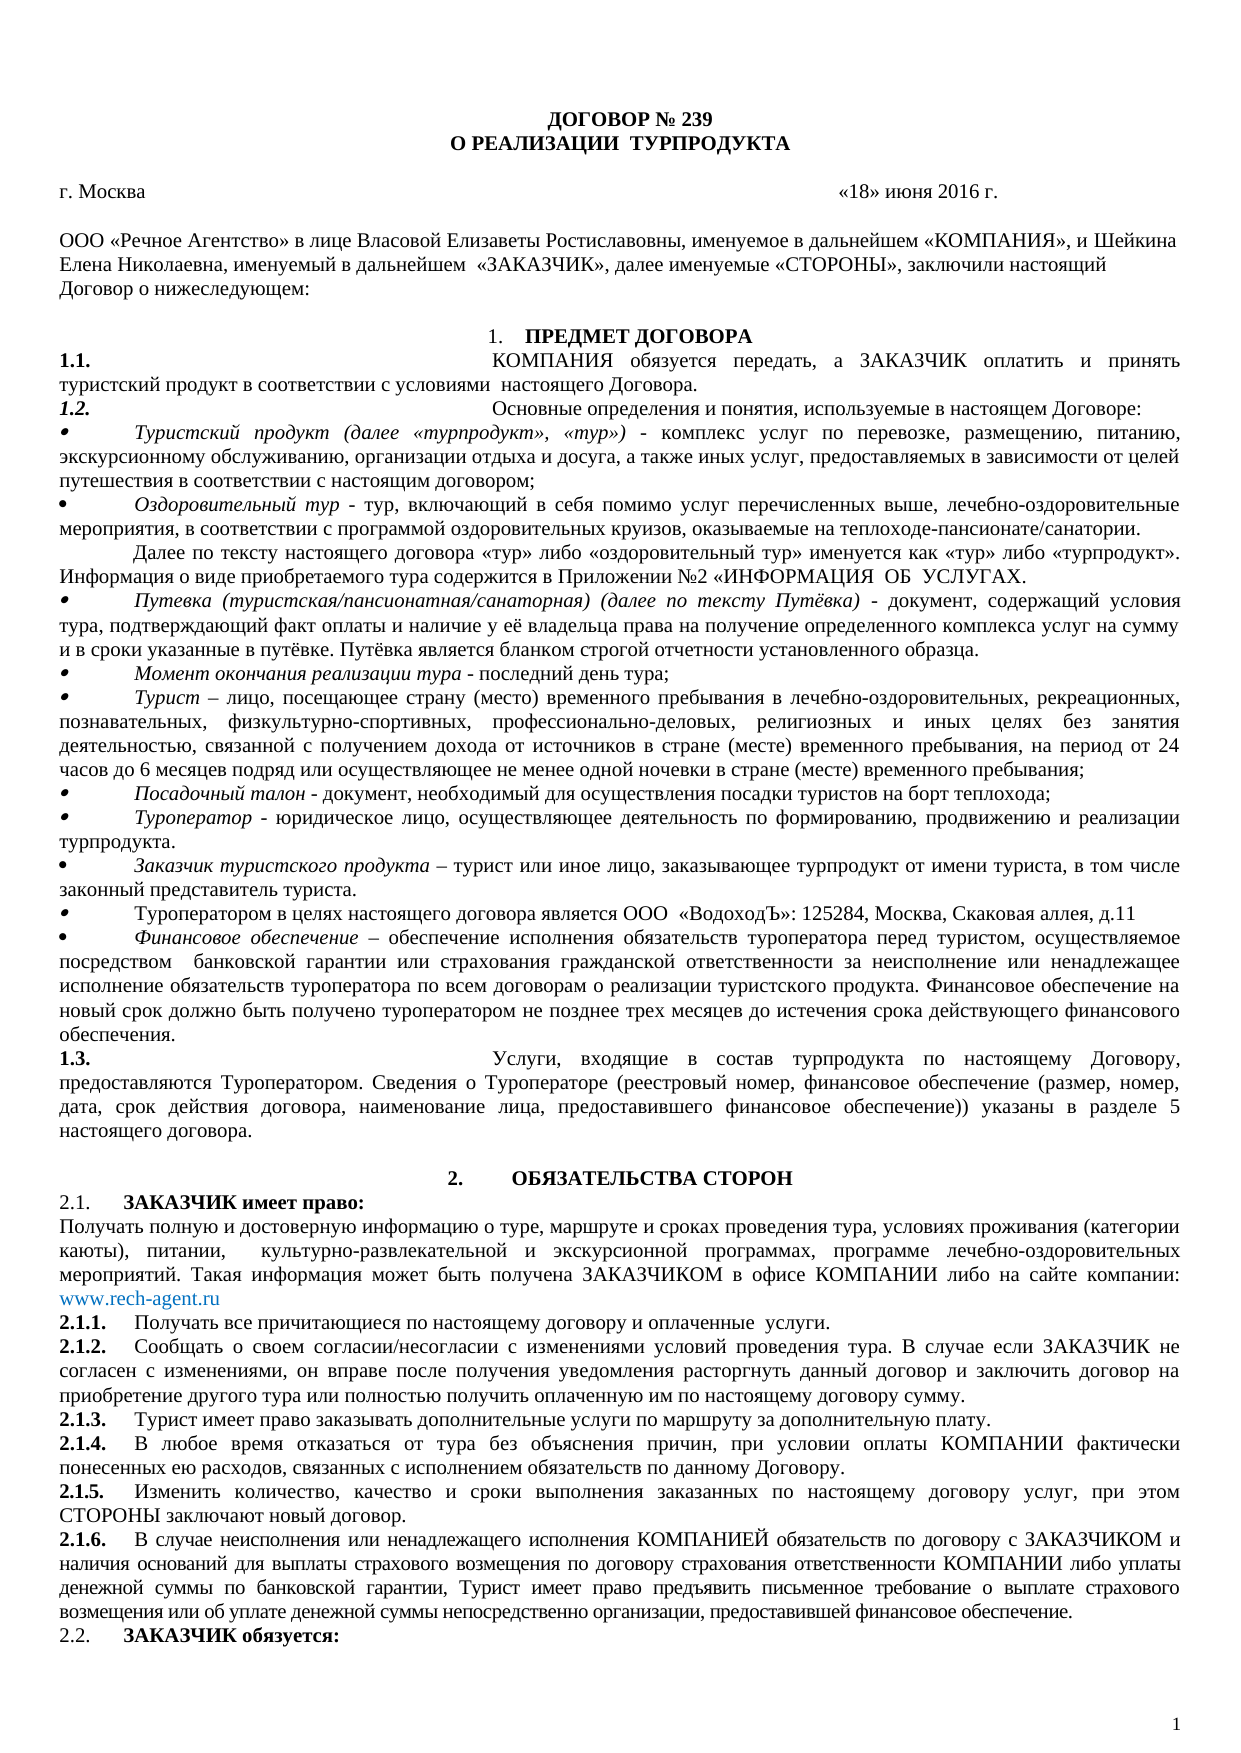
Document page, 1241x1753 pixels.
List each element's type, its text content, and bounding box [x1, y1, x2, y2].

list Турист имеет право заказывать дополнительные услуги по маршруту за дополнительную плату. [59, 1407, 1181, 1431]
list Основные определения и понятия, используемые в настоящем Договоре: [59, 396, 1181, 420]
list Турист – лицо, посещающее страну (место) временного пребывания в лечебно-оздоровительных, рекреационных, познавательных, физкультурно-спортивных, профессионально-деловых, религиозных и иных целях без занятия деятельностью, связанной с получением дохода от источников в стране (месте) временного пребывания, на период от 24 часов до 6 месяцев подряд или осуществляющее не менее одной ночевки в стране (месте) временного пребывания; [59, 685, 1181, 781]
list Финансовое обеспечение – обеспечение исполнения обязательств туроператора перед туристом, осуществляемое посредством банковской гарантии или страхования гражданской ответственности за неисполнение или ненадлежащее исполнение обязательств туроператора по всем договорам о реализации туристского продукта. Финансовое обеспечение на новый срок должно быть получено туроператором не позднее трех месяцев до истечения срока действующего финансового обеспечения. [59, 925, 1181, 1046]
list Сообщать о своем согласии/несогласии с изменениями условий проведения тура. В случае если ЗАКАЗЧИК не согласен с изменениями, он вправе после получения уведомления расторгнуть данный договор и заключить договор на приобретение другого тура или полностью получить оплаченную им по настоящему договору сумму. [59, 1334, 1181, 1407]
list Получать все причитающиеся по настоящему договору и оплаченные услуги. [59, 1310, 1181, 1334]
list Оздоровительный тур - тур, включающий в себя помимо услуг перечисленных выше, лечебно-оздоровительные мероприятия, в соответствии с программой оздоровительных круизов, оказываемые на теплоходе-пансионате/санатории. [59, 492, 1181, 540]
list Момент окончания реализации тура - последний день тура; [59, 661, 1181, 685]
list Туроператор - юридическое лицо, осуществляющее деятельность по формированию, продвижению и реализации турпродукта. [59, 805, 1181, 853]
list Туристский продукт (далее «турпродукт», «тур») - комплекс услуг по перевозке, размещению, питанию, экскурсионному обслуживанию, организации отдыха и досуга, а также иных услуг, предоставляемых в зависимости от целей путешествия в соответствии с настоящим договором; [59, 420, 1181, 492]
list Изменить количество, качество и сроки выполнения заказанных по настоящему договору услуг, при этом СТОРОНЫ заключают новый договор. [59, 1479, 1181, 1527]
text ООО «Речное Агентство» в лице Власовой Елизаветы Ростиславовны, именуемое в дальнейшем «КОМПАНИЯ», и Шейкина Елена Николаевна, именуемый в дальнейшем «ЗАКАЗЧИК», далее именуемые «СТОРОНЫ», заключили настоящий Договор о нижеследующем: [59, 227, 1181, 300]
subtitle ДОГОВОР № 239 [59, 107, 1201, 131]
list ЗАКАЗЧИК имеет право: [59, 1190, 1181, 1214]
list В любое время отказаться от тура без объяснения причин, при условии оплаты КОМПАНИИ фактически понесенных ею расходов, связанных с исполнением обязательств по данному Договору. [59, 1431, 1181, 1479]
text г. Москва «18» июня 2016 г. [59, 179, 1181, 203]
text Далее по тексту настоящего договора «тур» либо «оздоровительный тур» именуется как «тур» либо «турпродукт». Информация о виде приобретаемого тура содержится в Приложении №2 «ИНФОРМАЦИЯ ОБ УСЛУГАХ. [59, 540, 1181, 588]
list Заказчик туристского продукта – турист или иное лицо, заказывающее турпродукт от имени туриста, в том числе законный представитель туриста. [59, 853, 1181, 901]
subtitle О РЕАЛИЗАЦИИ ТУРПРОДУКТА [59, 131, 1181, 155]
list Туроператором в целях настоящего договора является ООО «ВодоходЪ»: 125284, Москва, Скаковая аллея, д.11 [59, 901, 1181, 925]
text Получать полную и достоверную информацию о туре, маршруте и сроках проведения тура, условиях проживания (категории каюты), питании, культурно-развлекательной и экскурсионной программах, программе лечебно-оздоровительных мероприятий. Такая информация может быть получена ЗАКАЗЧИКОМ в офисе КОМПАНИИ либо на сайте компании: www.rech-agent.ru [59, 1214, 1181, 1310]
list Путевка (туристская/пансионатная/санаторная) (далее по тексту Путёвка) - документ, содержащий условия тура, подтверждающий факт оплаты и наличие у её владельца права на получение определенного комплекса услуг на сумму и в сроки указанные в путёвке. Путёвка является бланком строгой отчетности установленного образца. [59, 588, 1181, 637]
list В случае неисполнения или ненадлежащего исполнения КОМПАНИЕЙ обязательств по договору с ЗАКАЗЧИКОМ и наличия оснований для выплаты страхового возмещения по договору страхования ответственности КОМПАНИИ либо уплаты денежной суммы по банковской гарантии, Турист имеет право предъявить письменное требование о выплате страхового возмещения или об уплате денежной суммы непосредственно организации, предоставившей финансовое обеспечение. [59, 1527, 1181, 1623]
list КОМПАНИЯ обязуется передать, а ЗАКАЗЧИК оплатить и принять туристский продукт в соответствии с условиями настоящего Договора. [59, 348, 1181, 396]
list ОБЯЗАТЕЛЬСТВА СТОРОН [59, 1166, 1181, 1190]
list ПРЕДМЕТ ДОГОВОРА [59, 324, 1181, 348]
list ЗАКАЗЧИК обязуется: [59, 1623, 1181, 1647]
list Услуги, входящие в состав турпродукта по настоящему Договору, предоставляются Туроператором. Сведения о Туроператоре (реестровый номер, финансовое обеспечение (размер, номер, дата, срок действия договора, наименование лица, предоставившего финансовое обеспечение)) указаны в разделе 5 настоящего договора. [59, 1046, 1181, 1142]
list Посадочный талон - документ, необходимый для осуществления посадки туристов на борт теплохода; [59, 781, 1181, 805]
